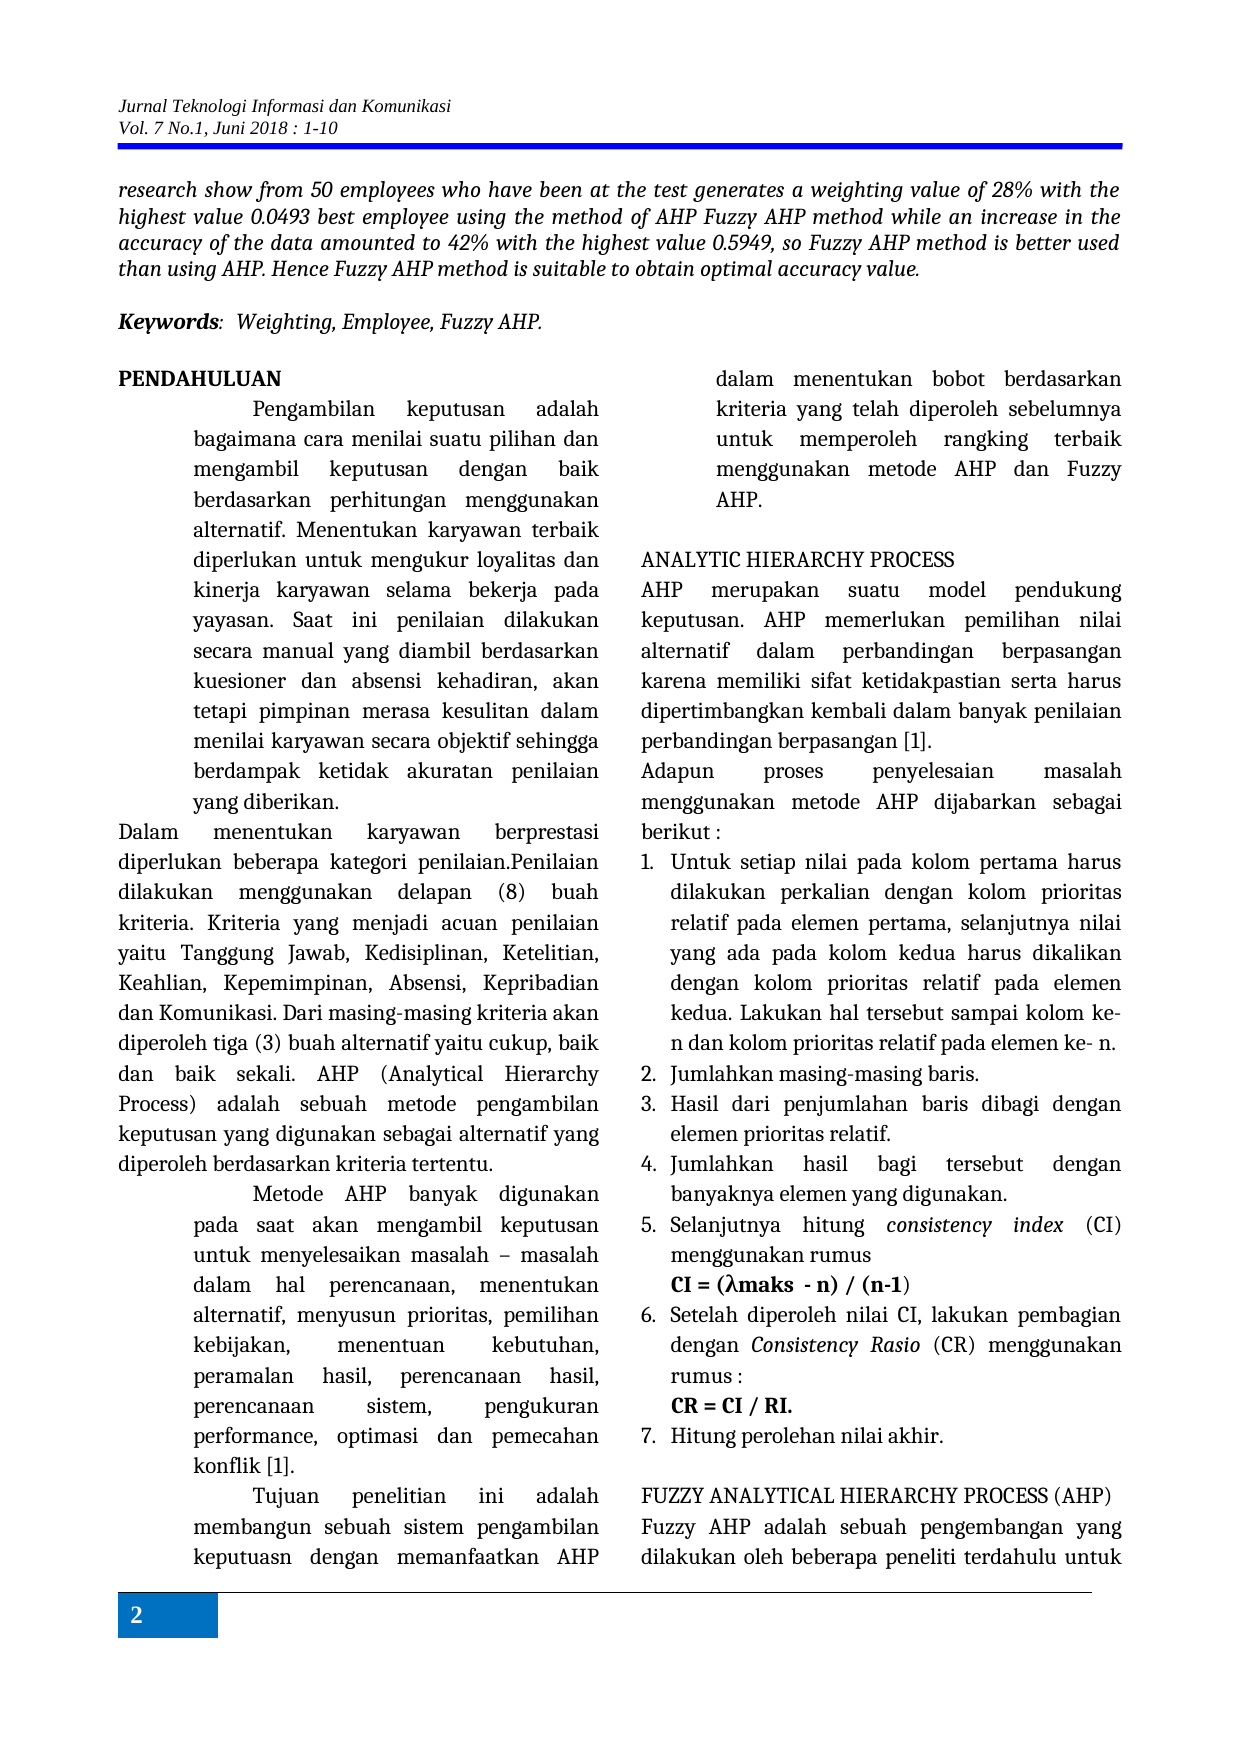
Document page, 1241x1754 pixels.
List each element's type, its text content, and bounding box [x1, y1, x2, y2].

text Adapun proses penyelesaian masalah menggunakan metode AHP dijabarkan sebagai berikut : [641, 758, 1122, 845]
list Selanjutnya hitung consistency index (CI) menggunakan rumus [641, 1211, 1122, 1268]
text CR = CI / RI. [641, 1393, 1122, 1419]
text AHP merupakan suatu model pendukung keputusan. AHP memerlukan pemilihan nilai alternatif dalam perbandingan berpasangan karena memiliki sifat ketidakpastian serta harus dipertimbangkan kembali dalam banyak penilaian perbandingan berpasangan [1]. [641, 577, 1122, 754]
list Hitung perolehan nilai akhir. [641, 1423, 1122, 1449]
text FUZZY ANALYTICAL HIERARCHY PROCESS (AHP) [641, 1483, 1122, 1509]
list Setelah diperoleh nilai CI, lakukan pembagian dengan Consistency Rasio (CR) menggunakan rumus : [641, 1302, 1122, 1389]
text Metode AHP banyak digunakan pada saat akan mengambil keputusan untuk menyelesaikan masalah – masalah dalam hal perencanaan, menentukan alternatif, menyusun prioritas, pemilihan kebijakan, menentuan kebutuhan, peramalan hasil, perencanaan hasil, perencanaan sistem, pengukuran performance, optimasi dan pemecahan konflik [1]. [193, 1181, 599, 1479]
list Jumlahkan hasil bagi tersebut dengan banyaknya elemen yang digunakan. [641, 1151, 1122, 1207]
list Keywords: Weighting, Employee, Fuzzy AHP. [118, 309, 1122, 335]
list Untuk setiap nilai pada kolom pertama harus dilakukan perkalian dengan kolom prioritas relatif pada elemen pertama, selanjutnya nilai yang ada pada kolom kedua harus dikalikan dengan kolom prioritas relatif pada elemen kedua. Lakukan hal tersebut sampai kolom ke- n dan kolom prioritas relatif pada elemen ke- n. [641, 849, 1122, 1056]
text Tujuan penelitian ini adalah membangun sebuah sistem pengambilan keputuasn dengan memanfaatkan AHP dalam menentukan bobot berdasarkan kriteria yang telah diperoleh sebelumnya untuk memperoleh rangking terbaik menggunakan metode AHP dan Fuzzy AHP. [193, 1483, 599, 1570]
text ANALYTIC HIERARCHY PROCESS [641, 547, 1122, 573]
list CI = (λmaks - n) / (n-1) [641, 1272, 1122, 1298]
list Jumlahkan masing-masing baris. [641, 1060, 1122, 1087]
list Hasil dari penjumlahan baris dibagi dengan elemen prioritas relatif. [641, 1091, 1122, 1147]
text Dalam menentukan karyawan berprestasi diperlukan beberapa kategori penilaian.Penilaian dilakukan menggunakan delapan (8) buah kriteria. Kriteria yang menjadi acuan penilaian yaitu Tanggung Jawab, Kedisiplinan, Ketelitian, Keahlian, Kepemimpinan, Absensi, Kepribadian dan Komunikasi. Dari masing-masing kriteria akan diperoleh tiga (3) buah alternatif yaitu cukup, baik dan baik sekali. AHP (Analytical Hierarchy Process) adalah sebuah metode pengambilan keputusan yang digunakan sebagai alternatif yang diperoleh berdasarkan kriteria tertentu. [118, 819, 599, 1177]
text PENDAHULUAN [118, 366, 599, 392]
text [118, 177, 1122, 283]
text Pengambilan keputusan adalah bagaimana cara menilai suatu pilihan dan mengambil keputusan dengan baik berdasarkan perhitungan menggunakan alternatif. Menentukan karyawan terbaik diperlukan untuk mengukur loyalitas dan kinerja karyawan selama bekerja pada yayasan. Saat ini penilaian dilakukan secara manual yang diambil berdasarkan kuesioner dan absensi kehadiran, akan tetapi pimpinan merasa kesulitan dalam menilai karyawan secara objektif sehingga berdampak ketidak akuratan penilaian yang diberikan. [193, 396, 599, 815]
text Tujuan penelitian ini adalah membangun sebuah sistem pengambilan keputuasn dengan memanfaatkan AHP dalam menentukan bobot berdasarkan kriteria yang telah diperoleh sebelumnya untuk memperoleh rangking terbaik menggunakan metode AHP dan Fuzzy AHP. [716, 366, 1122, 513]
